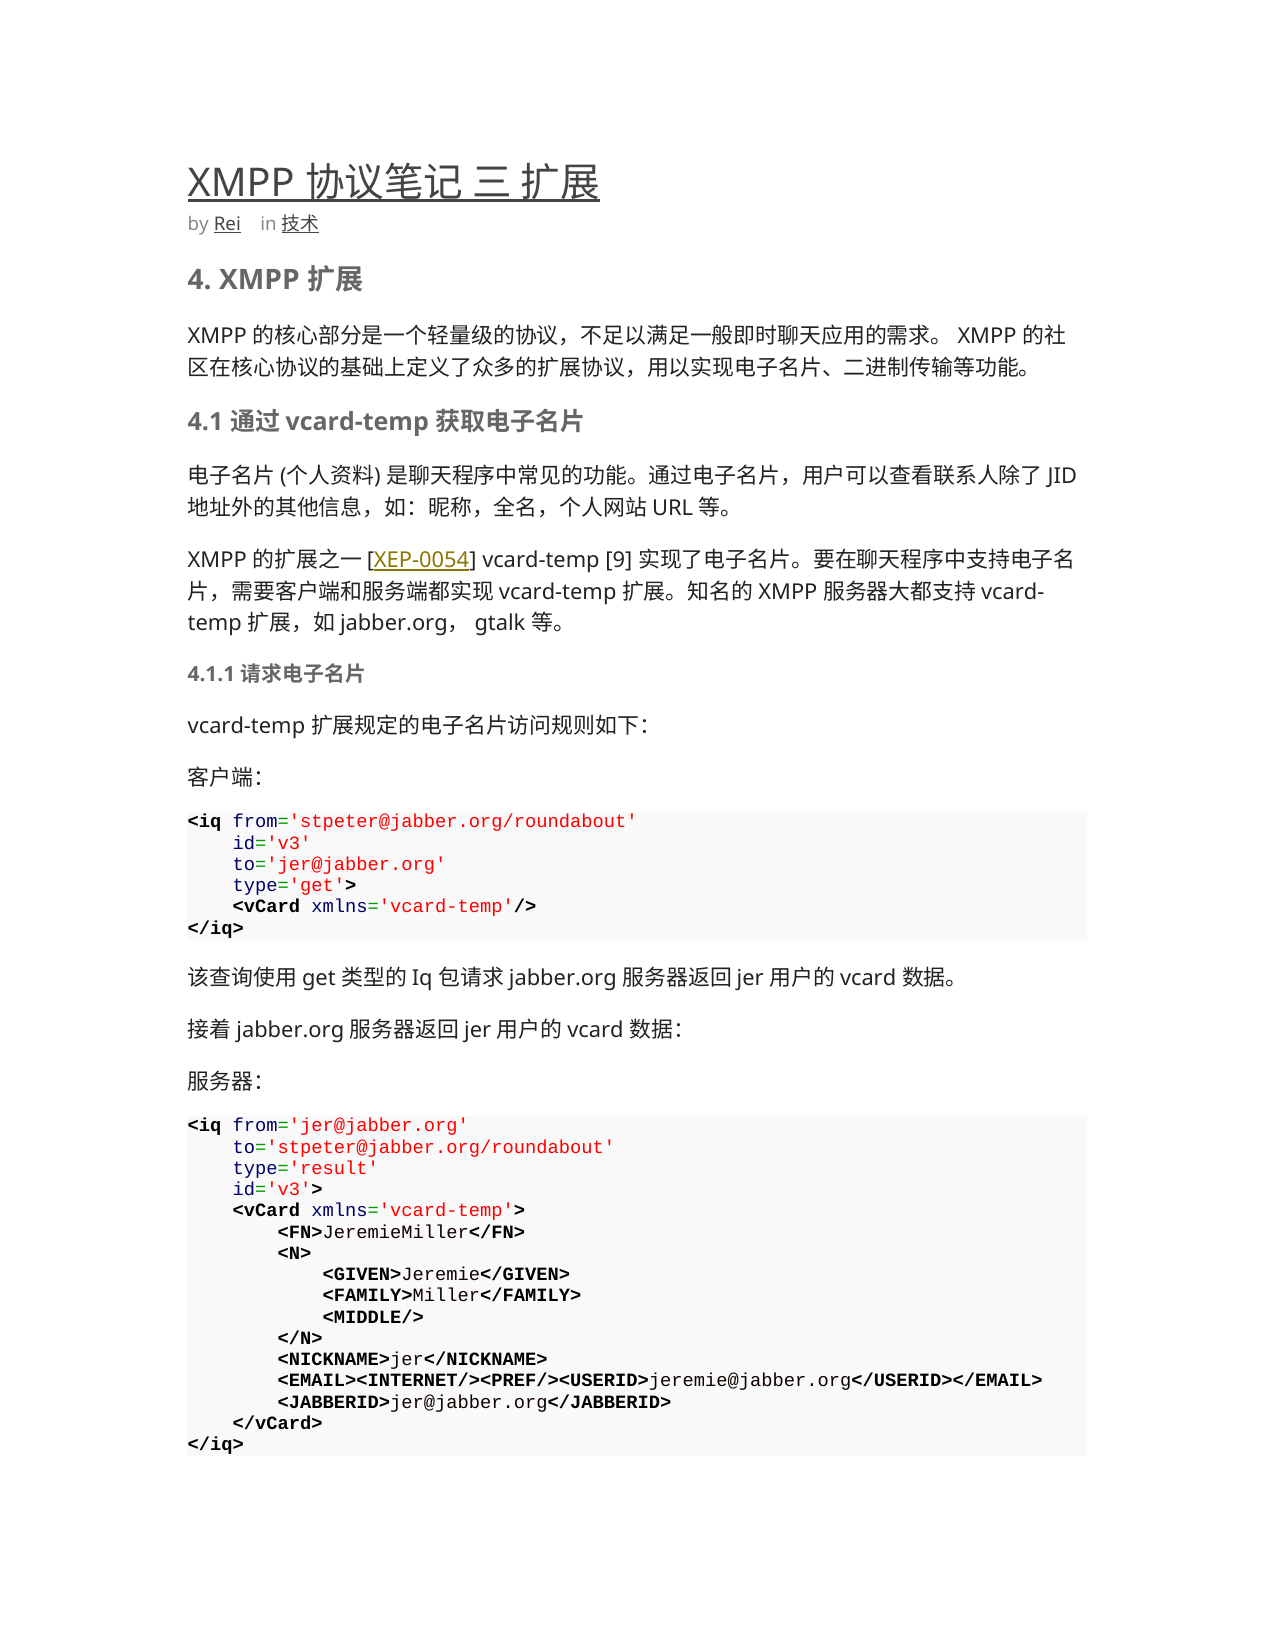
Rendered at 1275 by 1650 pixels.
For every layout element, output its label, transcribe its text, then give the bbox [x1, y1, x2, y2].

text <NICKNAME>jer</NICKNAME> [187, 1350, 1087, 1371]
text to='stpeter@jabber.org/roundabout' [187, 1137, 1087, 1159]
text <iq from='stpeter@jabber.org/roundabout' [187, 812, 1087, 833]
text <vCard xmlns='vcard-temp'> [187, 1201, 1087, 1222]
text <JABBERID>jer@jabber.org</JABBERID> [187, 1392, 1087, 1414]
text 客户端： [187, 760, 1087, 792]
text </iq> [187, 918, 1087, 940]
text <FAMILY>Miller</FAMILY> [187, 1286, 1087, 1307]
text 该查询使用 get 类型的 Iq 包请求 jabber.org 服务器返回 jer 用户的 vcard 数据。 [187, 960, 1087, 992]
text <GIVEN>Jeremie</GIVEN> [187, 1265, 1087, 1286]
text by Rei in 技术 [187, 208, 1087, 236]
text XMPP 的核心部分是一个轻量级的协议，不足以满足一般即时聊天应用的需求。 XMPP 的社区在核心协议的基础上定义了众多的扩展协议，用以实现电子名片、二进制传输等功能。 [187, 318, 1087, 381]
text <iq from='jer@jabber.org' [187, 1116, 1087, 1137]
subtitle 4.1 通过 vcard-temp 获取电子名片 [187, 401, 1087, 438]
text XMPP 的扩展之一 [XEP-0054] vcard-temp [9] 实现了电子名片。要在聊天程序中支持电子名片，需要客户端和服务端都实现 vcard-temp 扩展。知名的 XMPP 服务器大都支持 vcard-temp 扩展，如 jabber.org， gtalk 等。 [187, 542, 1087, 637]
text type='result' [187, 1159, 1087, 1180]
text <MIDDLE/> [187, 1307, 1087, 1329]
subtitle XMPP 协议笔记 三 扩展 [187, 150, 1087, 208]
text to='jer@jabber.org' [187, 855, 1087, 876]
text 电子名片 (个人资料) 是聊天程序中常见的功能。通过电子名片，用户可以查看联系人除了 JID 地址外的其他信息，如：昵称，全名，个人网站 URL 等。 [187, 458, 1087, 522]
text id='v3' [187, 833, 1087, 855]
text <vCard xmlns='vcard-temp'/> [187, 897, 1087, 918]
subtitle 4. XMPP 扩展 [187, 257, 1087, 297]
text type='get'> [187, 876, 1087, 897]
text 接着 jabber.org 服务器返回 jer 用户的 vcard 数据： [187, 1012, 1087, 1044]
text </N> [187, 1329, 1087, 1350]
text 服务器： [187, 1064, 1087, 1096]
text vcard-temp 扩展规定的电子名片访问规则如下： [187, 708, 1087, 740]
text <N> [187, 1244, 1087, 1265]
text </vCard> [187, 1414, 1087, 1435]
subtitle 4.1.1 请求电子名片 [187, 657, 1087, 688]
text id='v3'> [187, 1180, 1087, 1201]
text <EMAIL><INTERNET/><PREF/><USERID>jeremie@jabber.org</USERID></EMAIL> [187, 1371, 1087, 1392]
text <FN>JeremieMiller</FN> [187, 1222, 1087, 1244]
text </iq> [187, 1435, 1087, 1456]
